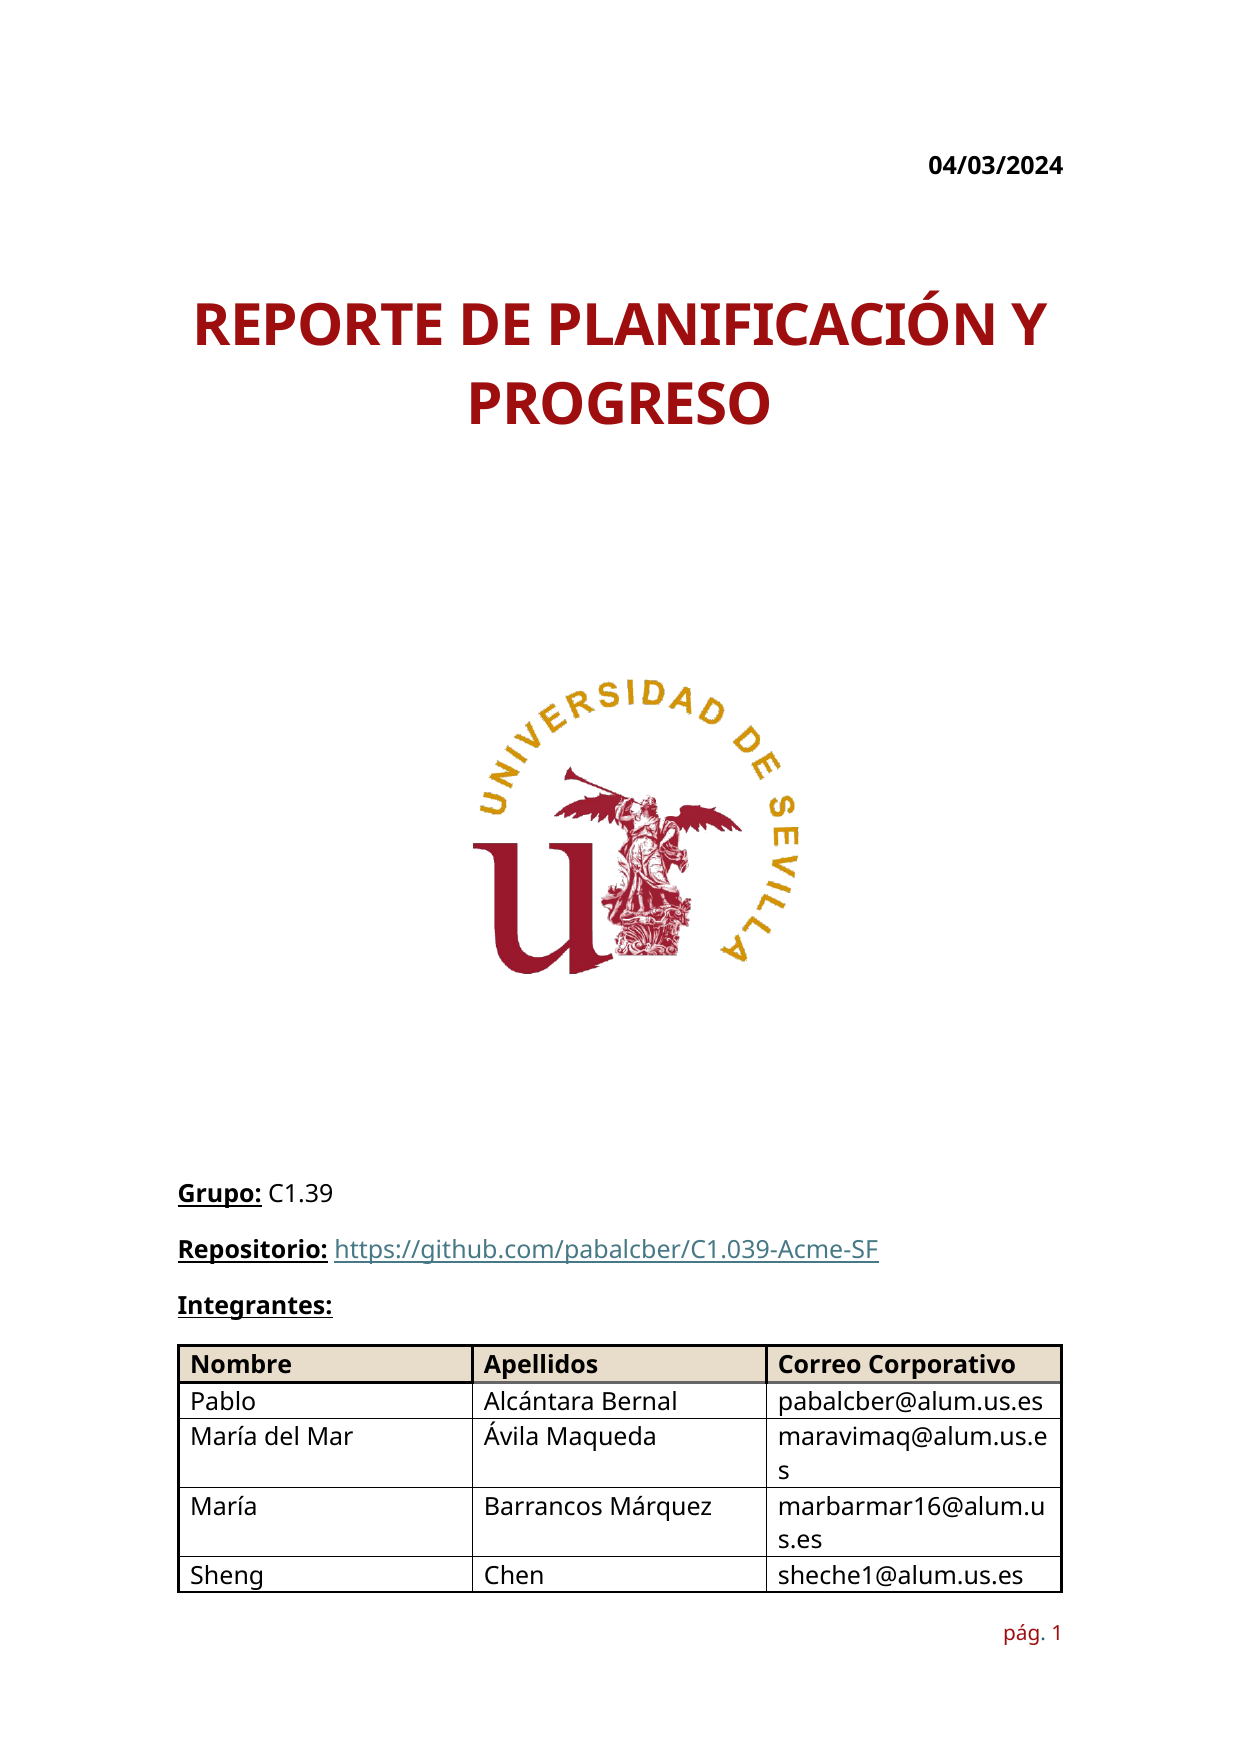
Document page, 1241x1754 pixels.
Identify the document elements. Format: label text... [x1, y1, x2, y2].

table_cell Sheng [180, 1557, 472, 1591]
title REPORTE DE PLANIFICACIÓN Y PROGRESO [177, 283, 1063, 442]
table_cell María del Mar [180, 1419, 472, 1487]
table_cell Pablo [180, 1384, 472, 1418]
table_cell marbarmar16@alum.us.es [767, 1488, 1060, 1556]
text 04/03/2024 [177, 148, 1063, 182]
table_cell pabalcber@alum.us.es [767, 1384, 1060, 1418]
table_cell Chen [473, 1557, 766, 1591]
table_cell Barrancos Márquez [473, 1488, 766, 1556]
table_cell Ávila Maqueda [473, 1419, 766, 1487]
text Repositorio: https://github.com/pabalcber/C1.039-Acme-SF [177, 1232, 1063, 1266]
text Grupo: C1.39 [177, 1176, 1063, 1210]
picture [439, 677, 801, 1007]
table_cell maravimaq@alum.us.es [767, 1419, 1060, 1487]
text Integrantes: [177, 1288, 1063, 1322]
table_cell Alcántara Bernal [473, 1384, 766, 1418]
table_header Nombre [180, 1347, 471, 1381]
table_cell sheche1@alum.us.es [767, 1557, 1060, 1591]
table_cell María [180, 1488, 472, 1556]
table_header Correo Corporativo [768, 1347, 1060, 1381]
table_header Apellidos [474, 1347, 765, 1381]
